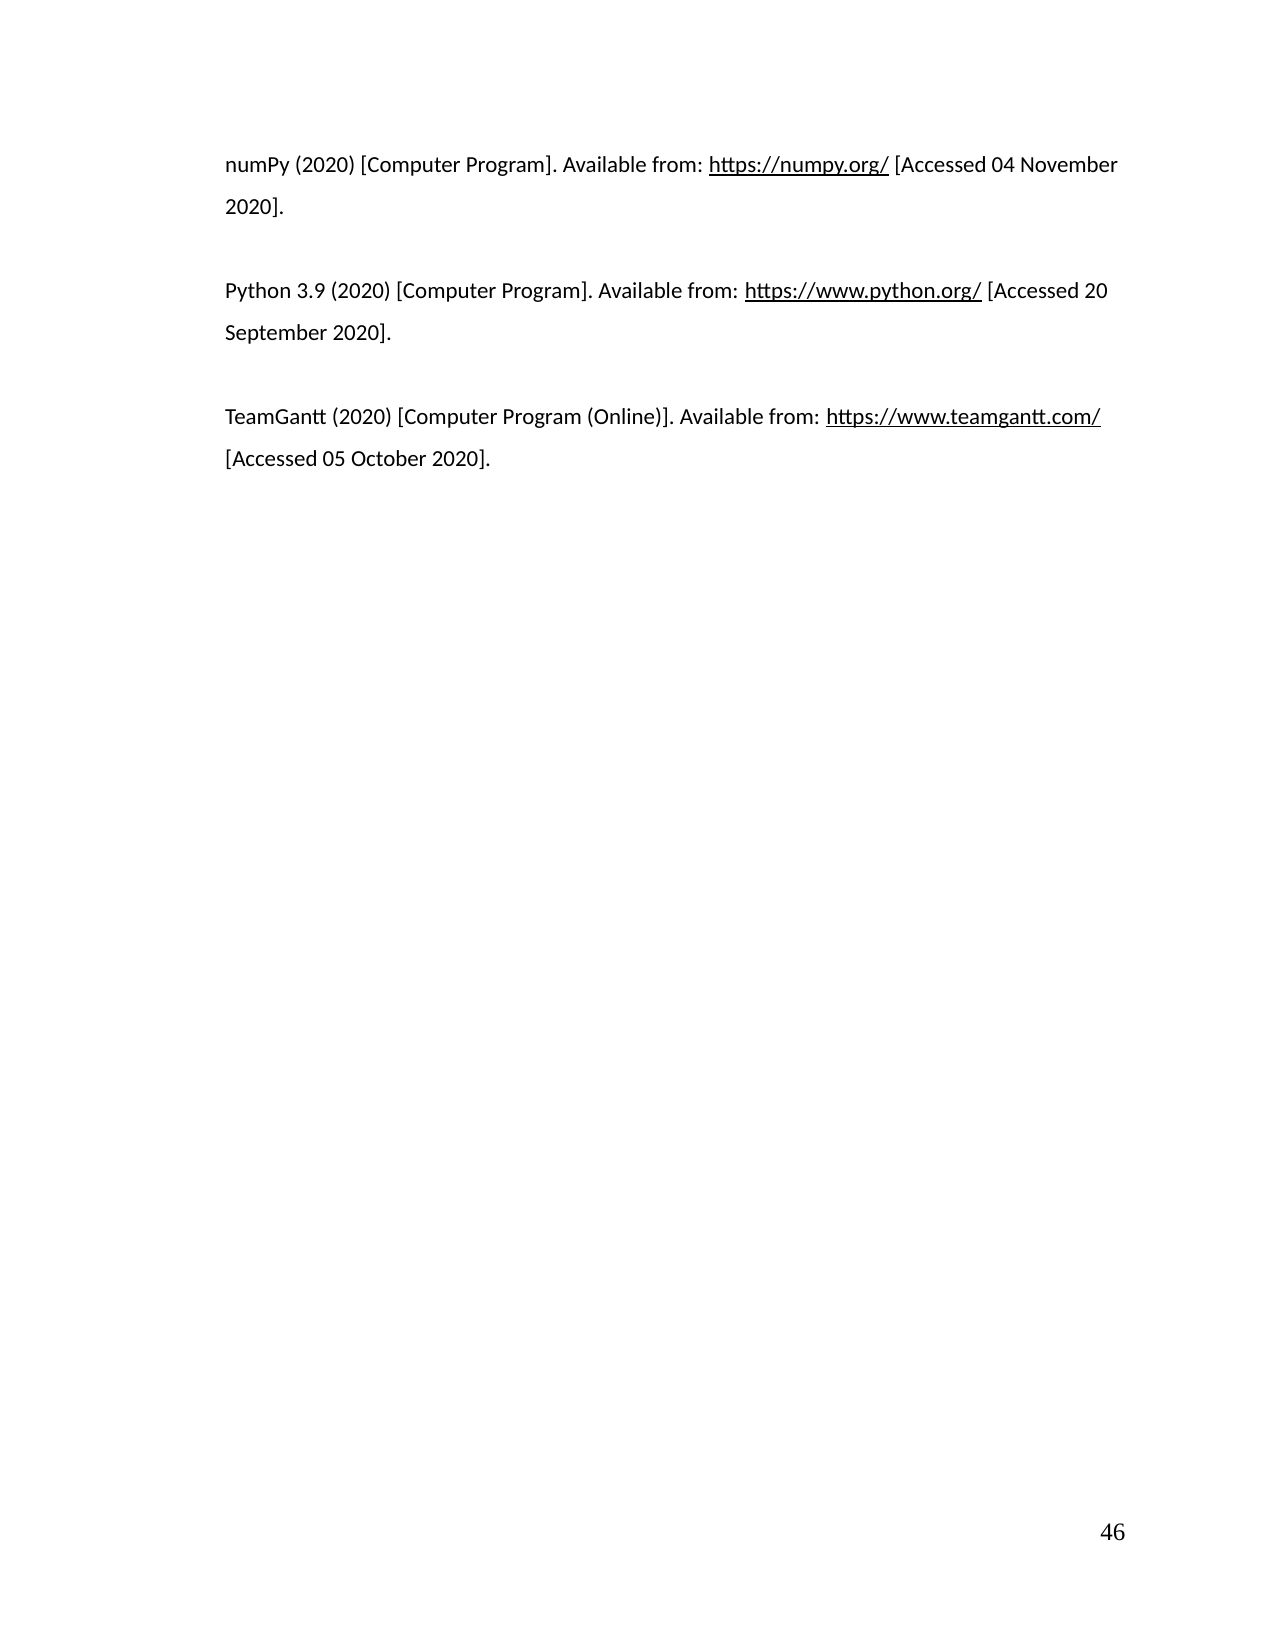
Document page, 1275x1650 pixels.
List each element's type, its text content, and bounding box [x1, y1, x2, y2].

text TeamGantt (2020) [Computer Program (Online)]. Available from: https://www.teamgantt.com/ [Accessed 05 October 2020]. [225, 402, 1125, 472]
text numPy (2020) [Computer Program]. Available from: https://numpy.org/ [Accessed 04 November 2020]. [225, 150, 1125, 220]
text Python 3.9 (2020) [Computer Program]. Available from: https://www.python.org/ [Accessed 20 September 2020]. [225, 276, 1125, 346]
